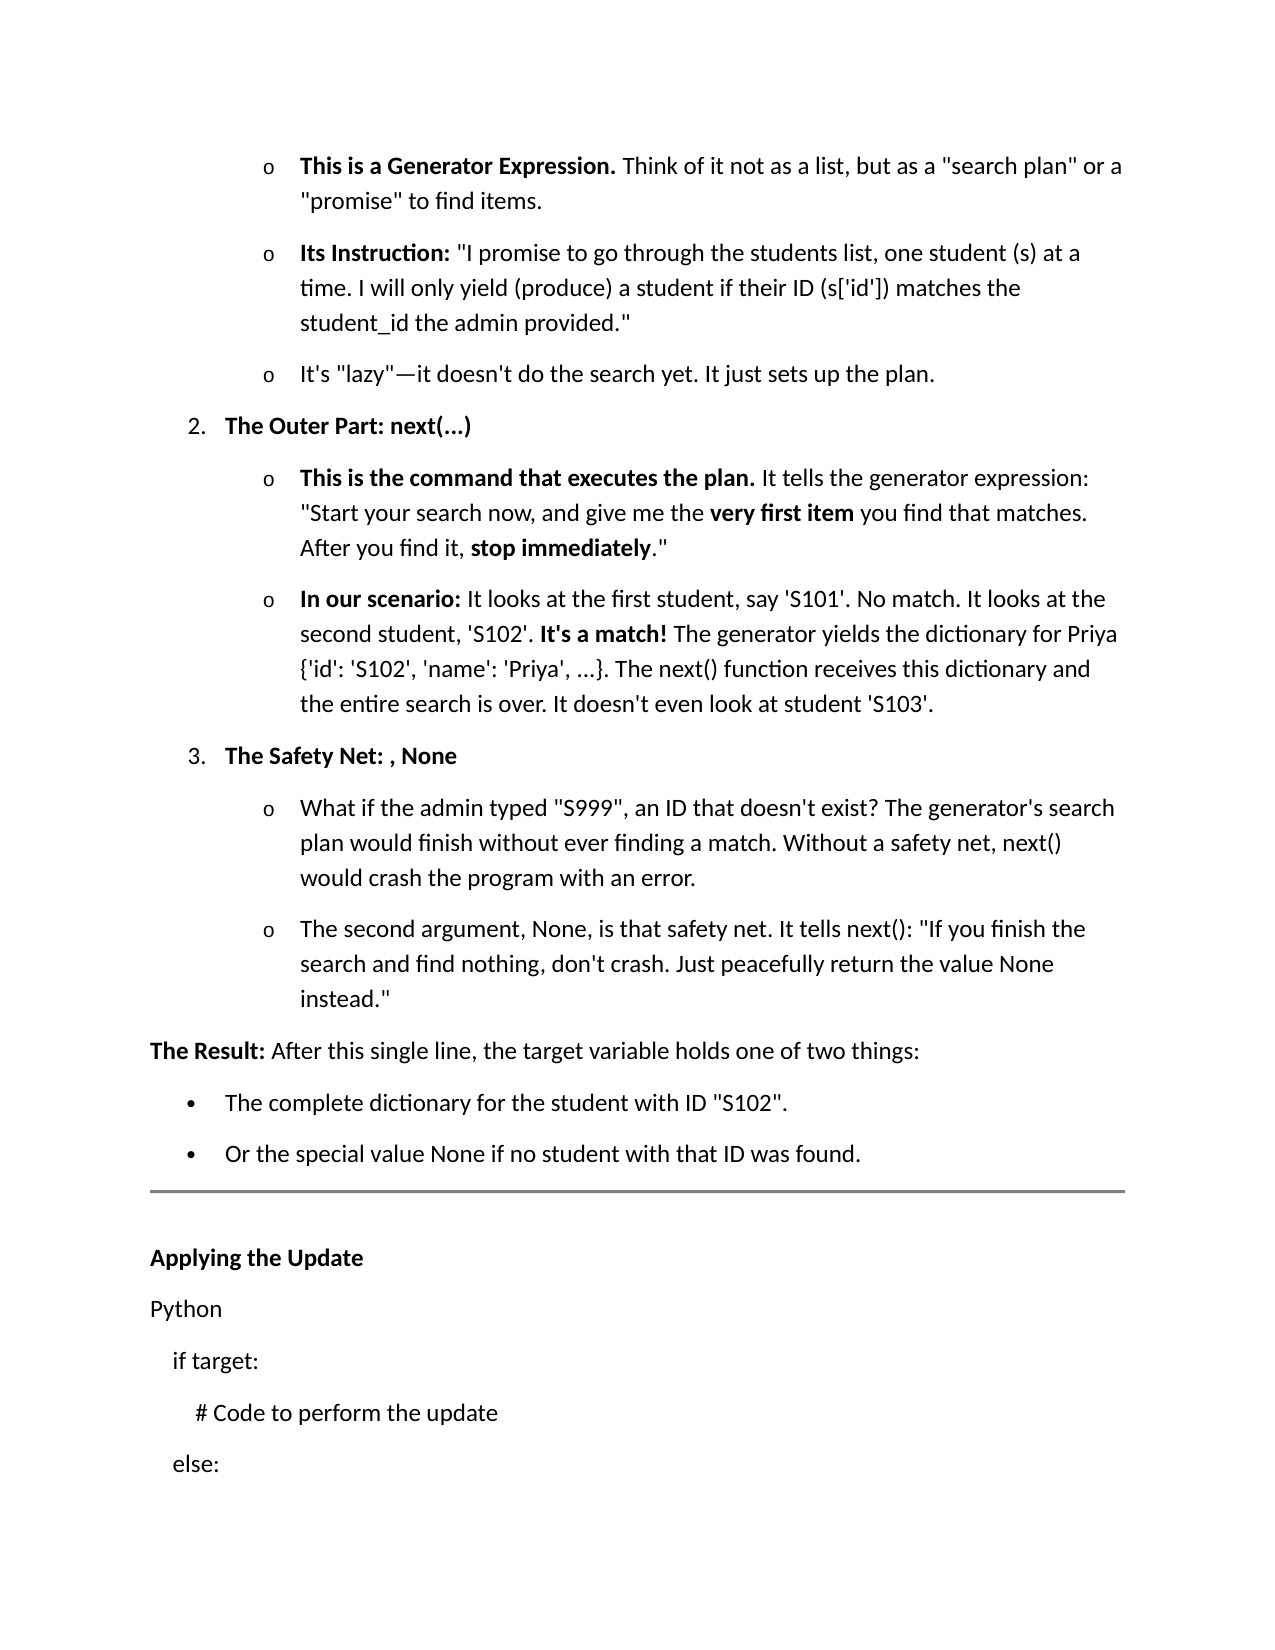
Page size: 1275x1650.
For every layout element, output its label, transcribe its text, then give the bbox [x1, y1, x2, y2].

text else: [150, 1448, 1125, 1479]
text Python [150, 1293, 1125, 1324]
list This is a Generator Expression. Think of it not as a list, but as a "search plan" or a "promise" to find items. [262, 150, 1125, 216]
list The second argument, None, is that safety net. It tells next(): "If you finish the search and find nothing, don't crash. Just peacefully return the value None instead." [262, 913, 1125, 1014]
list The complete dictionary for the student with ID "S102". [187, 1087, 1125, 1117]
list Its Instruction: "I promise to go through the students list, one student (s) at a time. I will only yield (produce) a student if their ID (s['id']) matches the student_id the admin provided." [262, 237, 1125, 337]
list The Outer Part: next(...) [187, 410, 1125, 441]
list The Safety Net: , None [187, 740, 1125, 771]
text The Result: After this single line, the target variable holds one of two things: [150, 1035, 1125, 1066]
list What if the admin typed "S999", an ID that doesn't exist? The generator's search plan would finish without ever finding a match. Without a safety net, next() would crash the program with an error. [262, 792, 1125, 892]
list Or the special value None if no student with that ID was found. [187, 1138, 1125, 1169]
text # Code to perform the update [150, 1397, 1125, 1427]
text Applying the Update [150, 1242, 1125, 1272]
list This is the command that executes the plan. It tells the generator expression: "Start your search now, and give me the very first item you find that matches. After you find it, stop immediately." [262, 462, 1125, 562]
list In our scenario: It looks at the first student, say 'S101'. No match. It looks at the second student, 'S102'. It's a match! The generator yields the dictionary for Priya {'id': 'S102', 'name': 'Priya', ...}. The next() function receives this dictionary and the entire search is over. It doesn't even look at student 'S103'. [262, 583, 1125, 719]
text if target: [150, 1345, 1125, 1376]
list It's "lazy"—it doesn't do the search yet. It just sets up the plan. [262, 358, 1125, 389]
